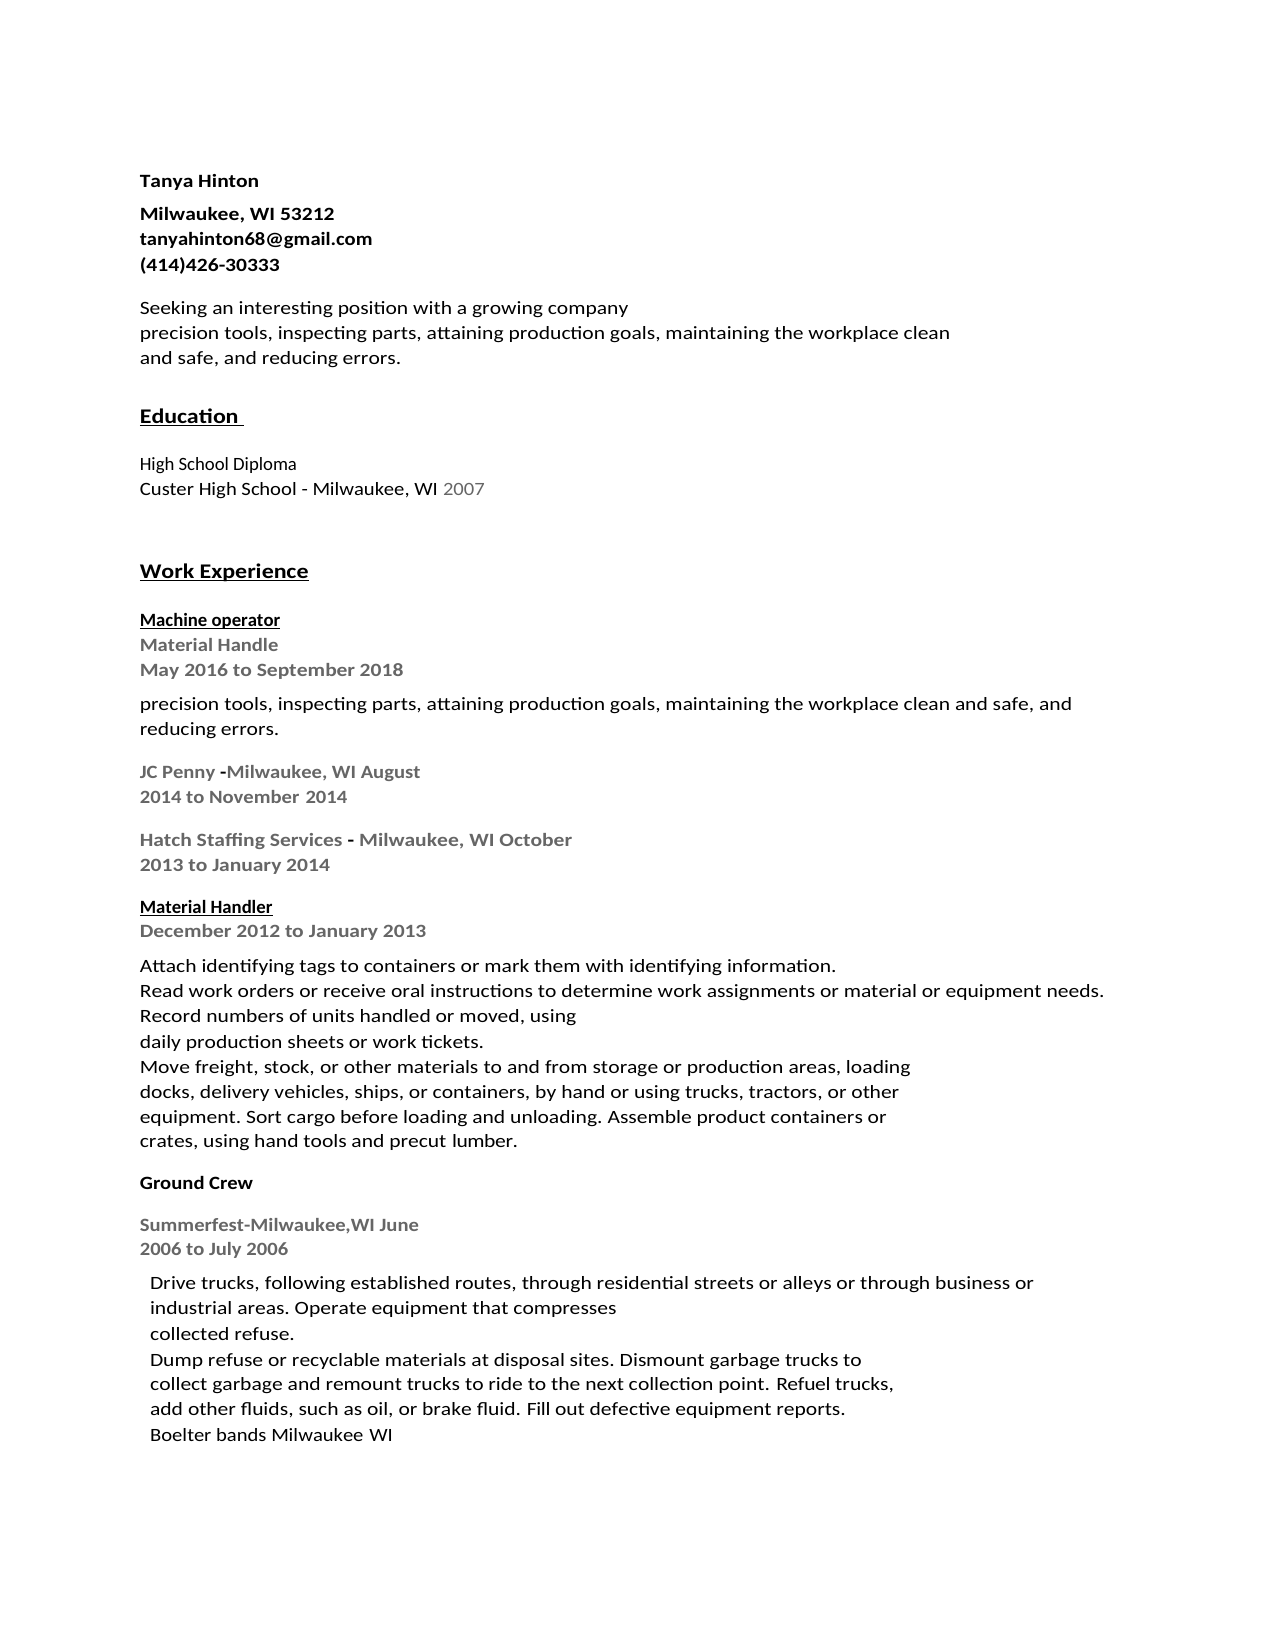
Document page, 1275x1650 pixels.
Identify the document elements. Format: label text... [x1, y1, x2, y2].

text December 2012 to January 2013 [139, 920, 1127, 943]
text Summerfest-Milwaukee,WI June 2006 to July 2006 [139, 1213, 433, 1260]
text Ground Crew [139, 1172, 433, 1194]
subtitle High School Diploma [139, 434, 1127, 475]
text May 2016 to September 2018 [139, 658, 1127, 681]
text Tanya Hinton [139, 169, 1127, 192]
subtitle Machine operator [139, 591, 1127, 632]
list Boelter bands Milwaukee WI [150, 1422, 1127, 1446]
list Dump refuse or recyclable materials at disposal sites. Dismount garbage trucks to collect garbage and remount trucks to ride to the next collection point. Refuel trucks, add other fluids, such as oil, or brake fluid. Fill out defective equipment reports. [150, 1348, 921, 1420]
text Drive trucks, following established routes, through residential streets or alleys or through business or industrial areas. Operate equipment that compresses [150, 1272, 1108, 1319]
text precision tools, inspecting parts, attaining production goals, maintaining the workplace clean and safe, and reducing errors. [139, 321, 977, 369]
text precision tools, inspecting parts, attaining production goals, maintaining the workplace clean and safe, and reducing errors. [139, 692, 1123, 740]
text Read work orders or receive oral instructions to determine work assignments or material or equipment needs. Record numbers of units handled or moved, using [139, 979, 1126, 1027]
text Material Handle [139, 633, 1127, 656]
text Hatch Staffing Services - Milwaukee, WI October 2013 to January 2014 [139, 828, 601, 876]
text Seeking an interesting position with a growing company [139, 296, 1127, 319]
text JC Penny -Milwaukee, WI August 2014 to November 2014 [139, 760, 448, 808]
subtitle Material Handler [139, 895, 1127, 918]
text Custer High School - Milwaukee, WI 2007 [139, 477, 518, 499]
text collected refuse. [150, 1321, 1127, 1346]
subtitle Education [139, 403, 1127, 429]
list Move freight, stock, or other materials to and from storage or production areas, loading docks, delivery vehicles, ships, or containers, by hand or using trucks, tractors, or other equipment. Sort cargo before loading and unloading. Assemble product containers or crates, using hand tools and precut lumber. [139, 1055, 920, 1152]
subtitle Work Experience [139, 558, 1127, 584]
text Milwaukee, WI 53212 tanyahinton68@gmail.com (414)426-30333 [139, 202, 404, 276]
text daily production sheets or work tickets. [139, 1028, 1127, 1053]
text Attach identifying tags to containers or mark them with identifying information. [139, 954, 1127, 977]
